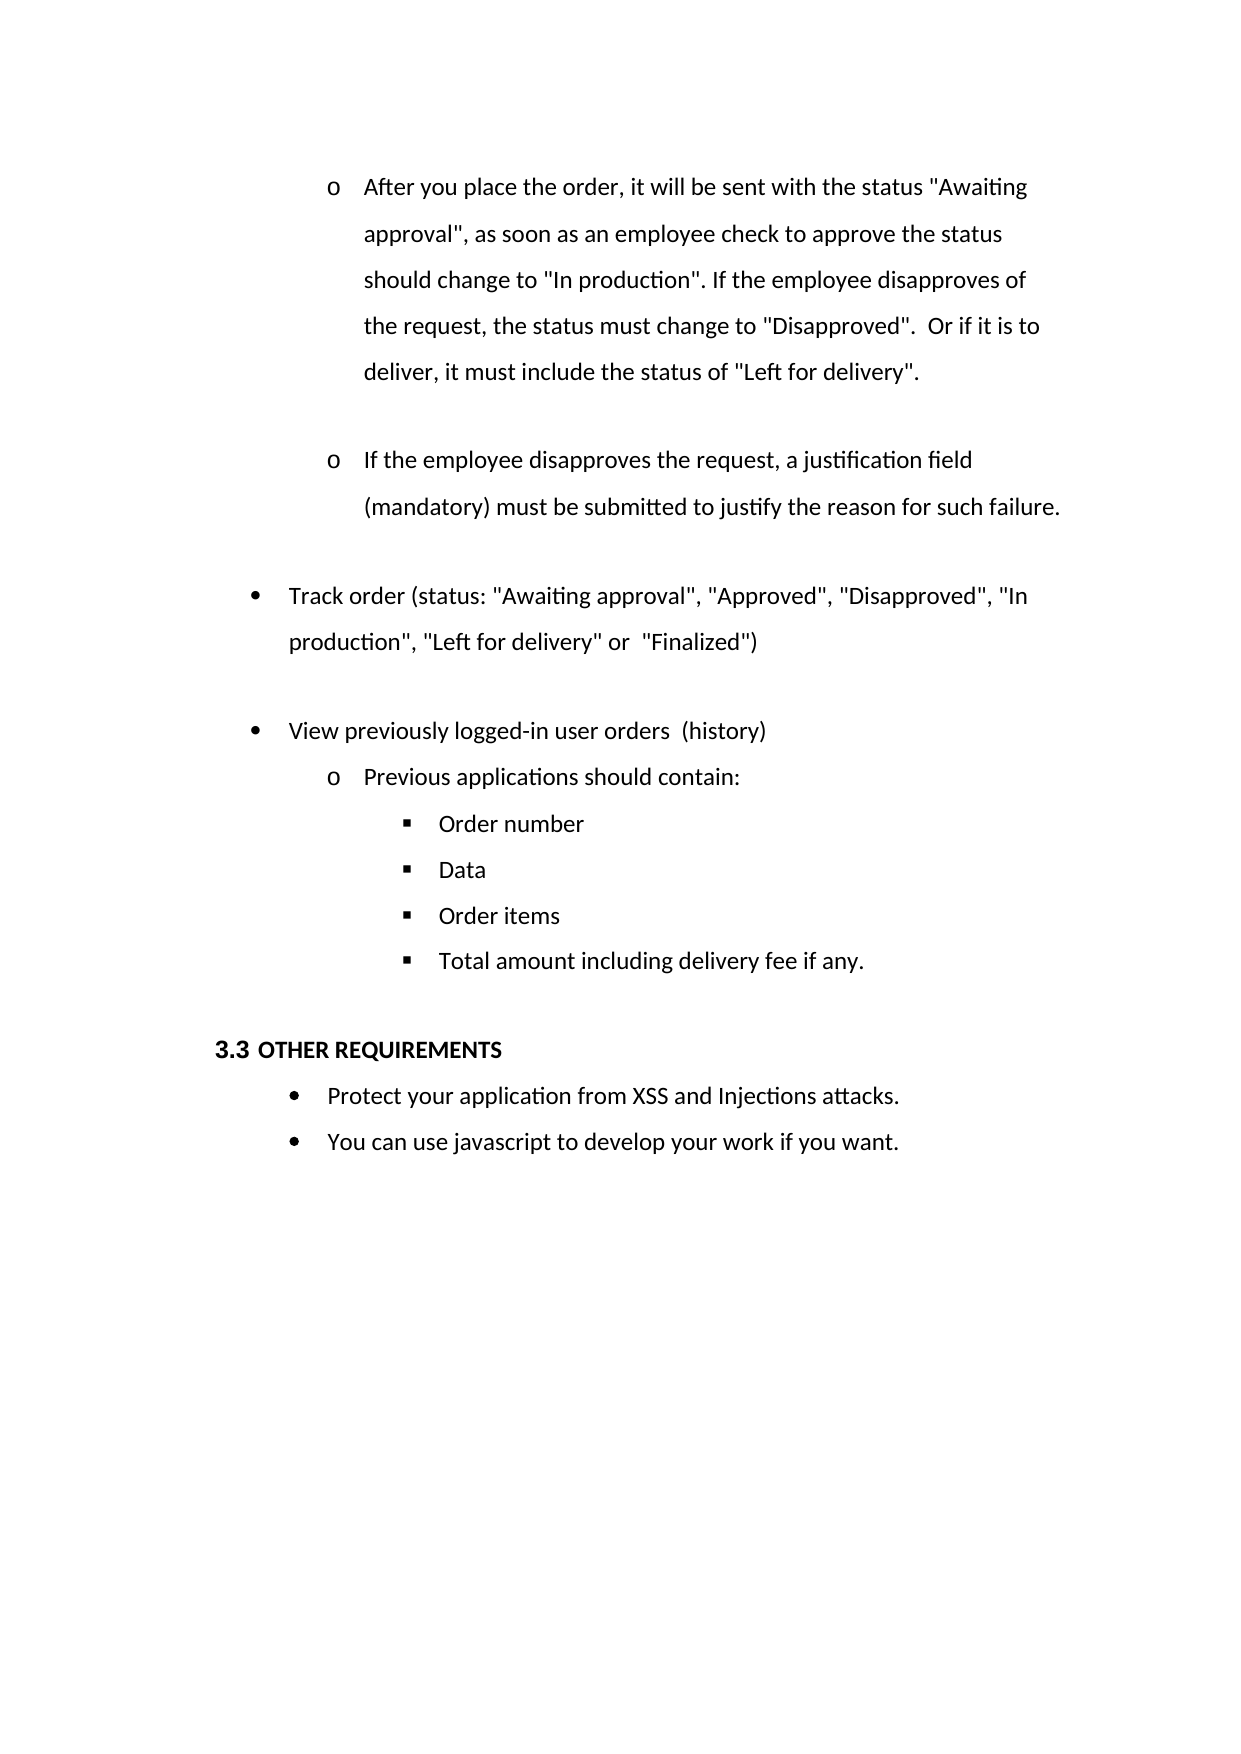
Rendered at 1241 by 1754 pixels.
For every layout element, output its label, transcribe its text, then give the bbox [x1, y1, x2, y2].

list Previous applications should contain: [326, 761, 1063, 792]
list You can use javascript to develop your work if you want. [290, 1126, 1063, 1156]
list If the employee disapproves the request, a justification field (mandatory) must be submitted to justify the reason for such failure. [326, 444, 1063, 522]
list OTHER REQUIREMENTS [215, 1034, 1063, 1065]
list Data [401, 854, 1063, 884]
list Order number [401, 808, 1063, 839]
list Order items [401, 900, 1063, 930]
list View previously logged-in user orders (history) [251, 715, 1063, 746]
list Protect your application from XSS and Injections attacks. [290, 1080, 1063, 1111]
list After you place the order, it will be sent with the status "Awaiting approval", as soon as an employee check to approve the status should change to "In production". If the employee disapproves of the request, the status must change to "Disapproved". Or if it is to deliver, it must include the status of "Left for delivery". [326, 172, 1063, 386]
list Track order (status: "Awaiting approval", "Approved", "Disapproved", "In production", "Left for delivery" or "Finalized") [251, 580, 1063, 657]
list Total amount including delivery fee if any. [401, 946, 1063, 976]
